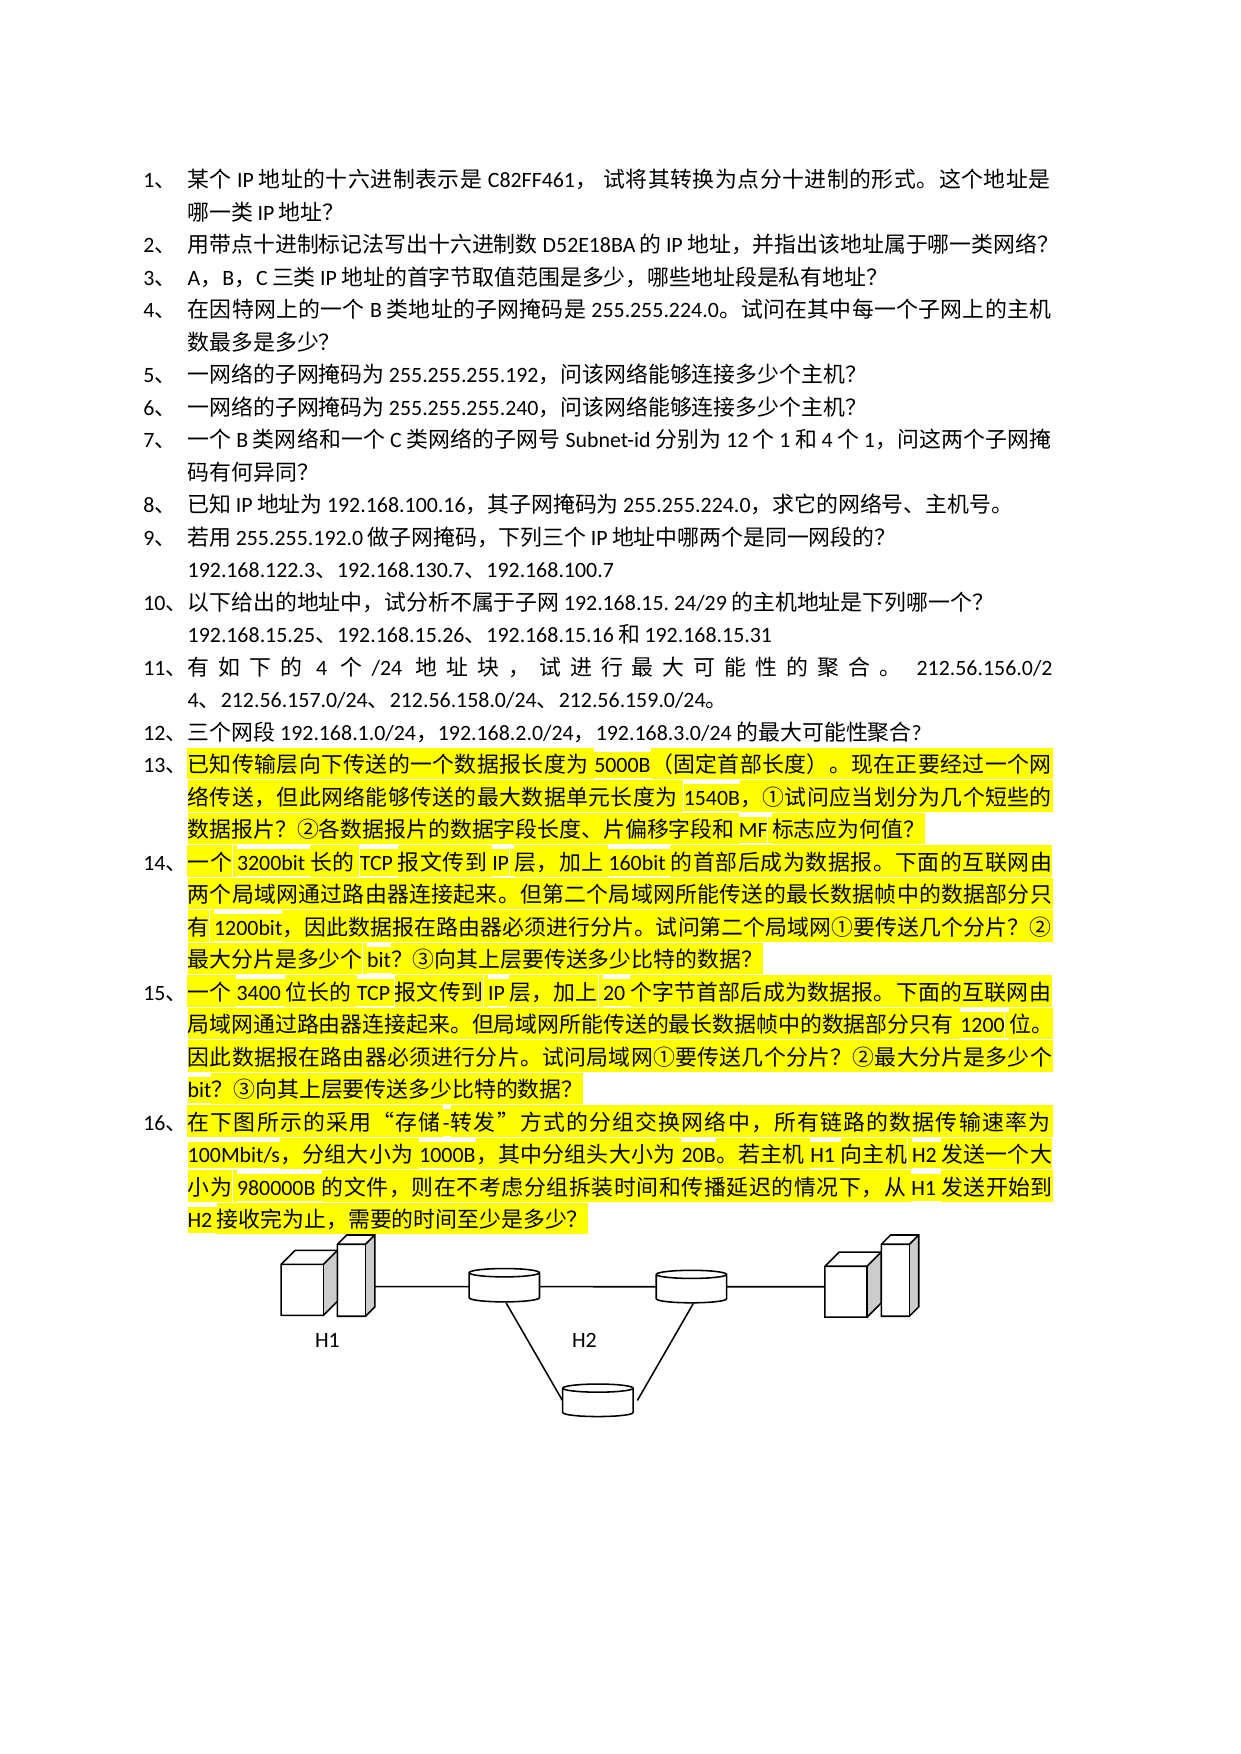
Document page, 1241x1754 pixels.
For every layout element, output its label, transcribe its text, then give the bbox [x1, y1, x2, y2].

list 一网络的子网掩码为255.255.255.240，问该网络能够连接多少个主机？ [143, 389, 1053, 422]
list 一网络的子网掩码为255.255.255.192，问该网络能够连接多少个主机？ [143, 357, 1053, 389]
list 在下图所示的采用“存储-转发”方式的分组交换网络中，所有链路的数据传输速率为 100Mbit/s，分组大小为 1000B，其中分组头大小为 20B。若主机 H1 向主机H2发送一个大小为980000B 的文件，则在不考虑分组拆装时间和传播延迟的情况下，从H1发送开始到H2接收完为止，需要的时间至少是多少？ [143, 1104, 1053, 1234]
list 已知IP地址为192.168.100.16，其子网掩码为255.255.224.0，求它的网络号、主机号。 [143, 487, 1053, 519]
list 一个3200bit长的TCP报文传到IP层，加上160bit的首部后成为数据报。下面的互联网由两个局域网通过路由器连接起来。但第二个局域网所能传送的最长数据帧中的数据部分只有1200bit，因此数据报在路由器必须进行分片。试问第二个局域网①要传送几个分片？②最大分片是多少个bit？③向其上层要传送多少比特的数据？ [143, 844, 1053, 974]
list 在因特网上的一个B类地址的子网掩码是255.255.224.0。试问在其中每一个子网上的主机数最多是多少？ [143, 292, 1053, 357]
list 已知传输层向下传送的一个数据报长度为5000B（固定首部长度）。现在正要经过一个网络传送，但此网络能够传送的最大数据单元长度为1540B，①试问应当划分为几个短些的数据报片？②各数据报片的数据字段长度、片偏移字段和MF标志应为何值？ [143, 747, 1053, 844]
text 192.168.15.25、192.168.15.26、192.168.15.16和192.168.15.31 [187, 617, 1053, 649]
list 用带点十进制标记法写出十六进制数 D52E18BA的IP地址，并指出该地址属于哪一类网络？ [143, 227, 1053, 259]
list 一个B类网络和一个C类网络的子网号Subnet-id分别为12个1和4个1，问这两个子网掩码有何异同？ [143, 422, 1053, 487]
list 三个网段 192.168.1.0/24，192.168.2.0/24，192.168.3.0/24 的最大可能性聚合? [143, 714, 1053, 747]
list A，B，C三类IP地址的首字节取值范围是多少，哪些地址段是私有地址？ [143, 259, 1053, 292]
list 某个IP地址的十六进制表示是C82FF461， 试将其转换为点分十进制的形式。这个地址是哪一类IP地址？ [143, 162, 1053, 227]
list 有如下的4个/24地址块，试进行最大可能性的聚合。 212.56.156.0/24、212.56.157.0/24、212.56.158.0/24、212.56.159.0/24。 [143, 649, 1053, 714]
text 192.168.122.3、192.168.130.7、192.168.100.7 [187, 552, 1053, 584]
list 若用255.255.192.0做子网掩码，下列三个IP地址中哪两个是同一网段的？ [143, 519, 1053, 552]
list 一个3400位长的TCP报文传到IP层，加上20个字节首部后成为数据报。下面的互联网由局域网通过路由器连接起来。但局域网所能传送的最长数据帧中的数据部分只有1200位。因此数据报在路由器必须进行分片。试问局域网①要传送几个分片？②最大分片是多少个bit？③向其上层要传送多少比特的数据？ [143, 974, 1053, 1104]
list 以下给出的地址中，试分析不属于子网192.168.15. 24/29的主机地址是下列哪一个？ [143, 584, 1053, 617]
